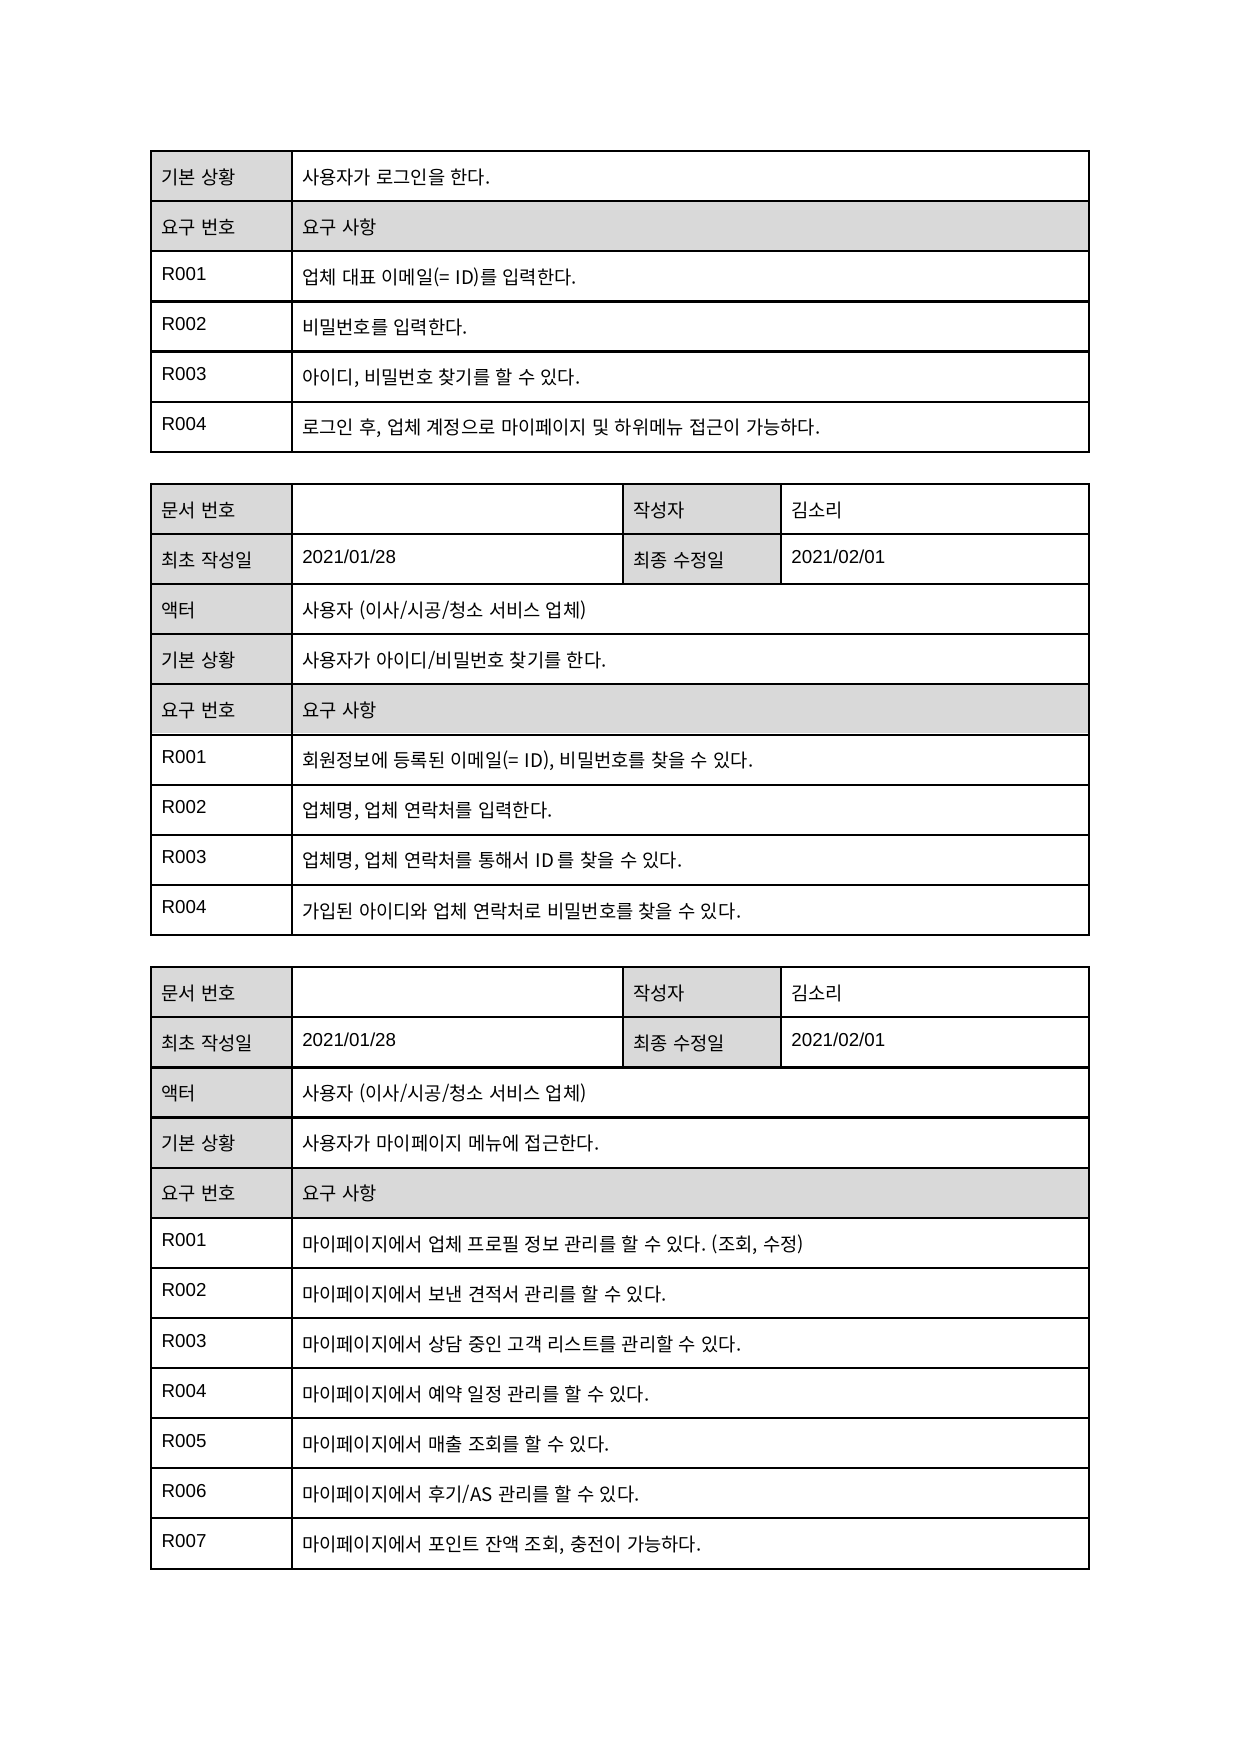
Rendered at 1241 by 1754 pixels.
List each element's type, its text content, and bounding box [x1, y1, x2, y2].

table_cell 2021/02/01 [782, 1018, 1088, 1066]
table_cell R002 [152, 1269, 291, 1317]
table_cell 회원정보에 등록된 이메일(= ID), 비밀번호를 찾을 수 있다. [293, 736, 1088, 783]
table_cell 업체명, 업체 연락처를 통해서 ID를 찾을 수 있다. [293, 836, 1088, 884]
table_cell 비밀번호를 입력한다. [293, 303, 1088, 350]
table_cell R003 [152, 353, 291, 401]
table_cell 요구 사항 [293, 202, 1088, 250]
table_cell 마이페이지에서 예약 일정 관리를 할 수 있다. [293, 1369, 1088, 1417]
table_header [293, 968, 622, 1016]
table_cell 기본 상황 [152, 635, 291, 683]
table_cell R004 [152, 403, 291, 451]
table_header 작성자 [624, 968, 780, 1016]
table_header 김소리 [782, 968, 1088, 1016]
table_cell R002 [152, 786, 291, 834]
table_cell 요구 사항 [293, 685, 1088, 733]
table_header 문서 번호 [152, 485, 291, 533]
table_cell R001 [152, 1219, 291, 1267]
table_header 문서 번호 [152, 968, 291, 1016]
table_cell 마이페이지에서 후기/AS 관리를 할 수 있다. [293, 1469, 1088, 1517]
table_cell 업체 대표 이메일(= ID)를 입력한다. [293, 252, 1088, 300]
table_cell 최초 작성일 [152, 1018, 291, 1066]
table_cell 요구 번호 [152, 685, 291, 733]
table_cell 기본 상황 [152, 152, 291, 200]
table_cell 액터 [152, 585, 291, 633]
table_cell 최초 작성일 [152, 535, 291, 583]
table_cell 기본 상황 [152, 1119, 291, 1167]
table_cell R003 [152, 1319, 291, 1367]
table_cell 사용자 (이사/시공/청소 서비스 업체) [293, 585, 1088, 633]
table_cell 마이페이지에서 매출 조회를 할 수 있다. [293, 1419, 1088, 1467]
table_cell R006 [152, 1469, 291, 1517]
table_cell 액터 [152, 1069, 291, 1116]
table_cell 마이페이지에서 업체 프로필 정보 관리를 할 수 있다. (조회, 수정) [293, 1219, 1088, 1267]
table_cell R002 [152, 303, 291, 350]
table_cell 마이페이지에서 보낸 견적서 관리를 할 수 있다. [293, 1269, 1088, 1317]
table_cell 2021/02/01 [782, 535, 1088, 583]
table_cell 요구 사항 [293, 1169, 1088, 1217]
table_cell R007 [152, 1519, 291, 1567]
table_cell 최종 수정일 [624, 1018, 780, 1066]
table_cell 사용자 (이사/시공/청소 서비스 업체) [293, 1069, 1088, 1116]
table_cell 사용자가 마이페이지 메뉴에 접근한다. [293, 1119, 1088, 1167]
table_cell 업체명, 업체 연락처를 입력한다. [293, 786, 1088, 834]
table_cell 로그인 후, 업체 계정으로 마이페이지 및 하위메뉴 접근이 가능하다. [293, 403, 1088, 451]
table_cell R004 [152, 886, 291, 934]
table_cell 마이페이지에서 포인트 잔액 조회, 충전이 가능하다. [293, 1519, 1088, 1567]
table_cell R001 [152, 736, 291, 783]
table_cell 최종 수정일 [624, 535, 780, 583]
table_cell R005 [152, 1419, 291, 1467]
table_cell 마이페이지에서 상담 중인 고객 리스트를 관리할 수 있다. [293, 1319, 1088, 1367]
table_cell R003 [152, 836, 291, 884]
table_cell 2021/01/28 [293, 535, 622, 583]
table_cell 가입된 아이디와 업체 연락처로 비밀번호를 찾을 수 있다. [293, 886, 1088, 934]
table_header 김소리 [782, 485, 1088, 533]
table_header [293, 485, 622, 533]
table_cell 아이디, 비밀번호 찾기를 할 수 있다. [293, 353, 1088, 401]
table_cell R001 [152, 252, 291, 300]
table_cell 요구 번호 [152, 202, 291, 250]
table_cell 요구 번호 [152, 1169, 291, 1217]
table_header 작성자 [624, 485, 780, 533]
table_cell 사용자가 아이디/비밀번호 찾기를 한다. [293, 635, 1088, 683]
table_cell 2021/01/28 [293, 1018, 622, 1066]
table_cell R004 [152, 1369, 291, 1417]
table_cell 사용자가 로그인을 한다. [293, 152, 1088, 200]
